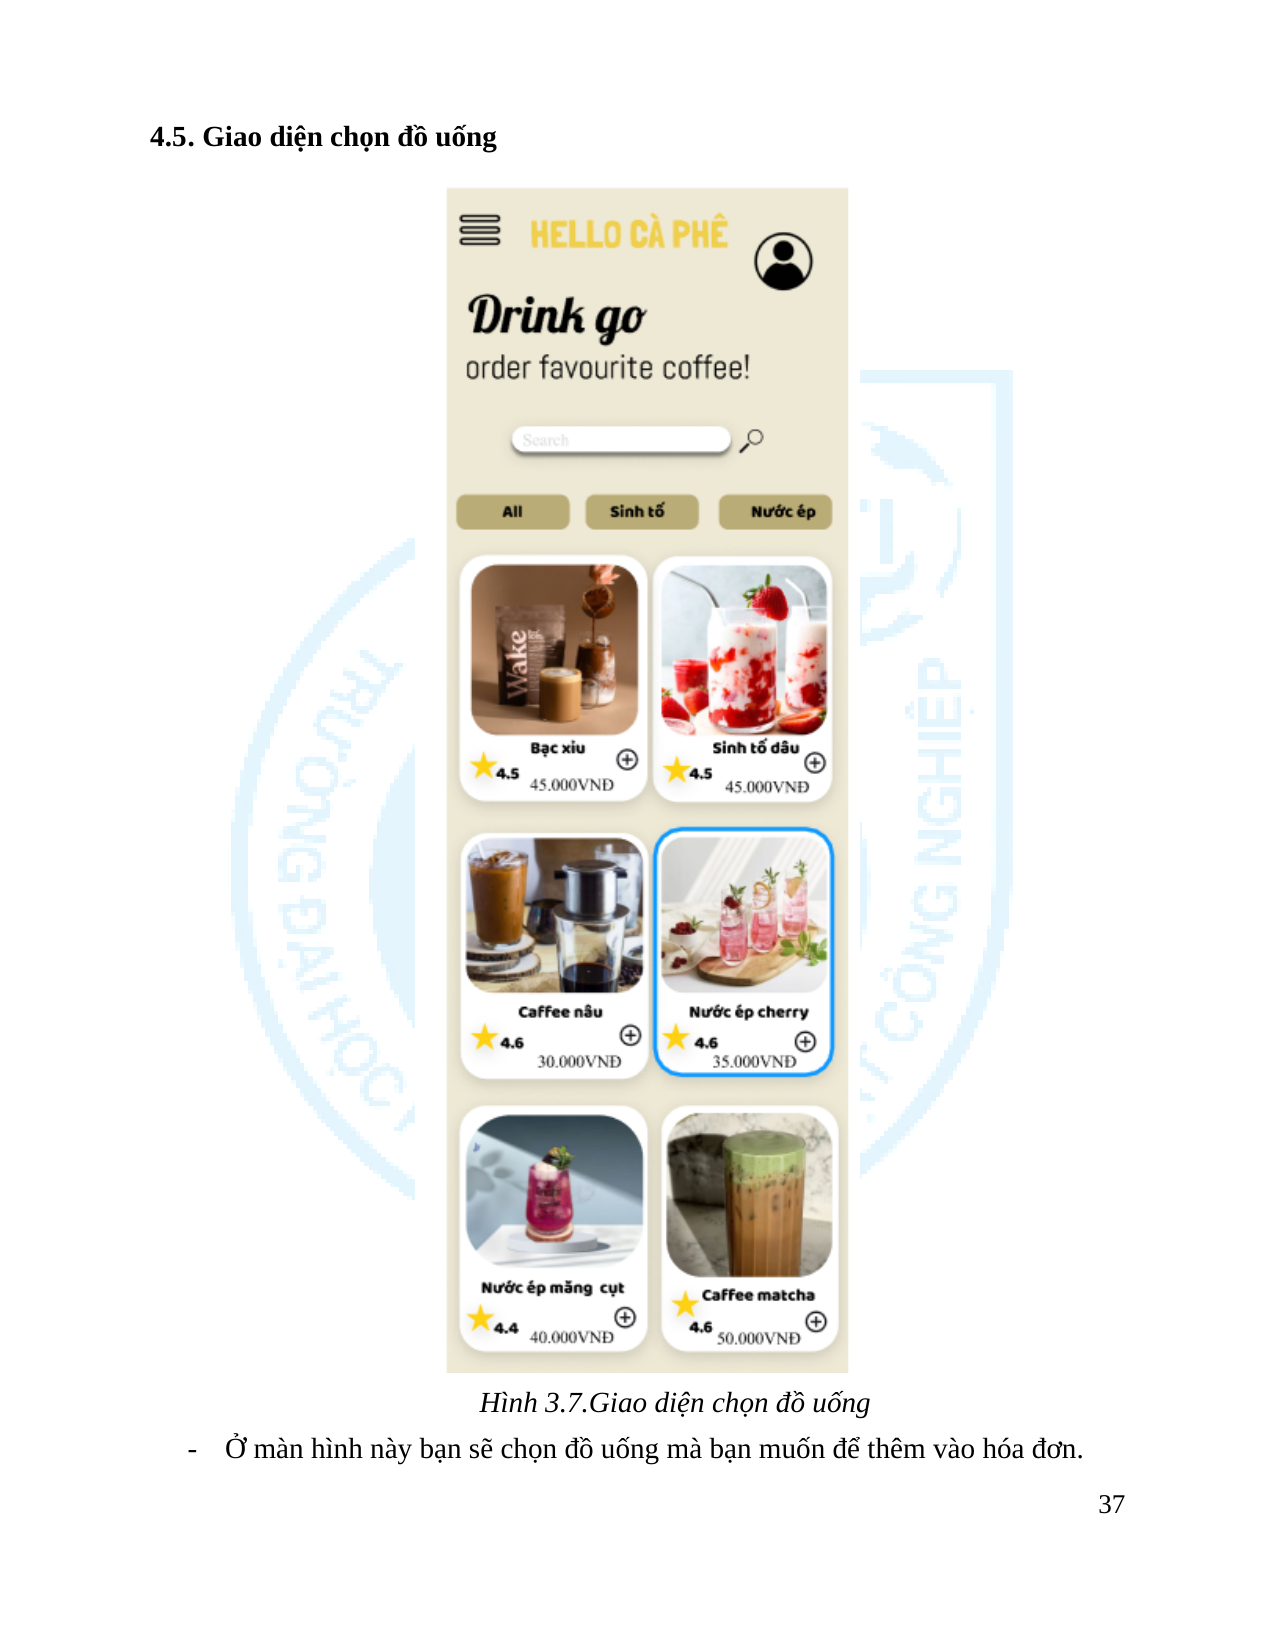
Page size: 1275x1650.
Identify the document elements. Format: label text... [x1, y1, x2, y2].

text Hình 3.7.Giao diện chọn đồ uống [225, 1385, 1125, 1418]
picture [414, 181, 861, 1373]
list Ở màn hình này bạn sẽ chọn đồ uống mà bạn muốn để thêm vào hóa đơn. [187, 1431, 1125, 1464]
subtitle . Giao diện chọn đồ uống [150, 119, 1125, 152]
